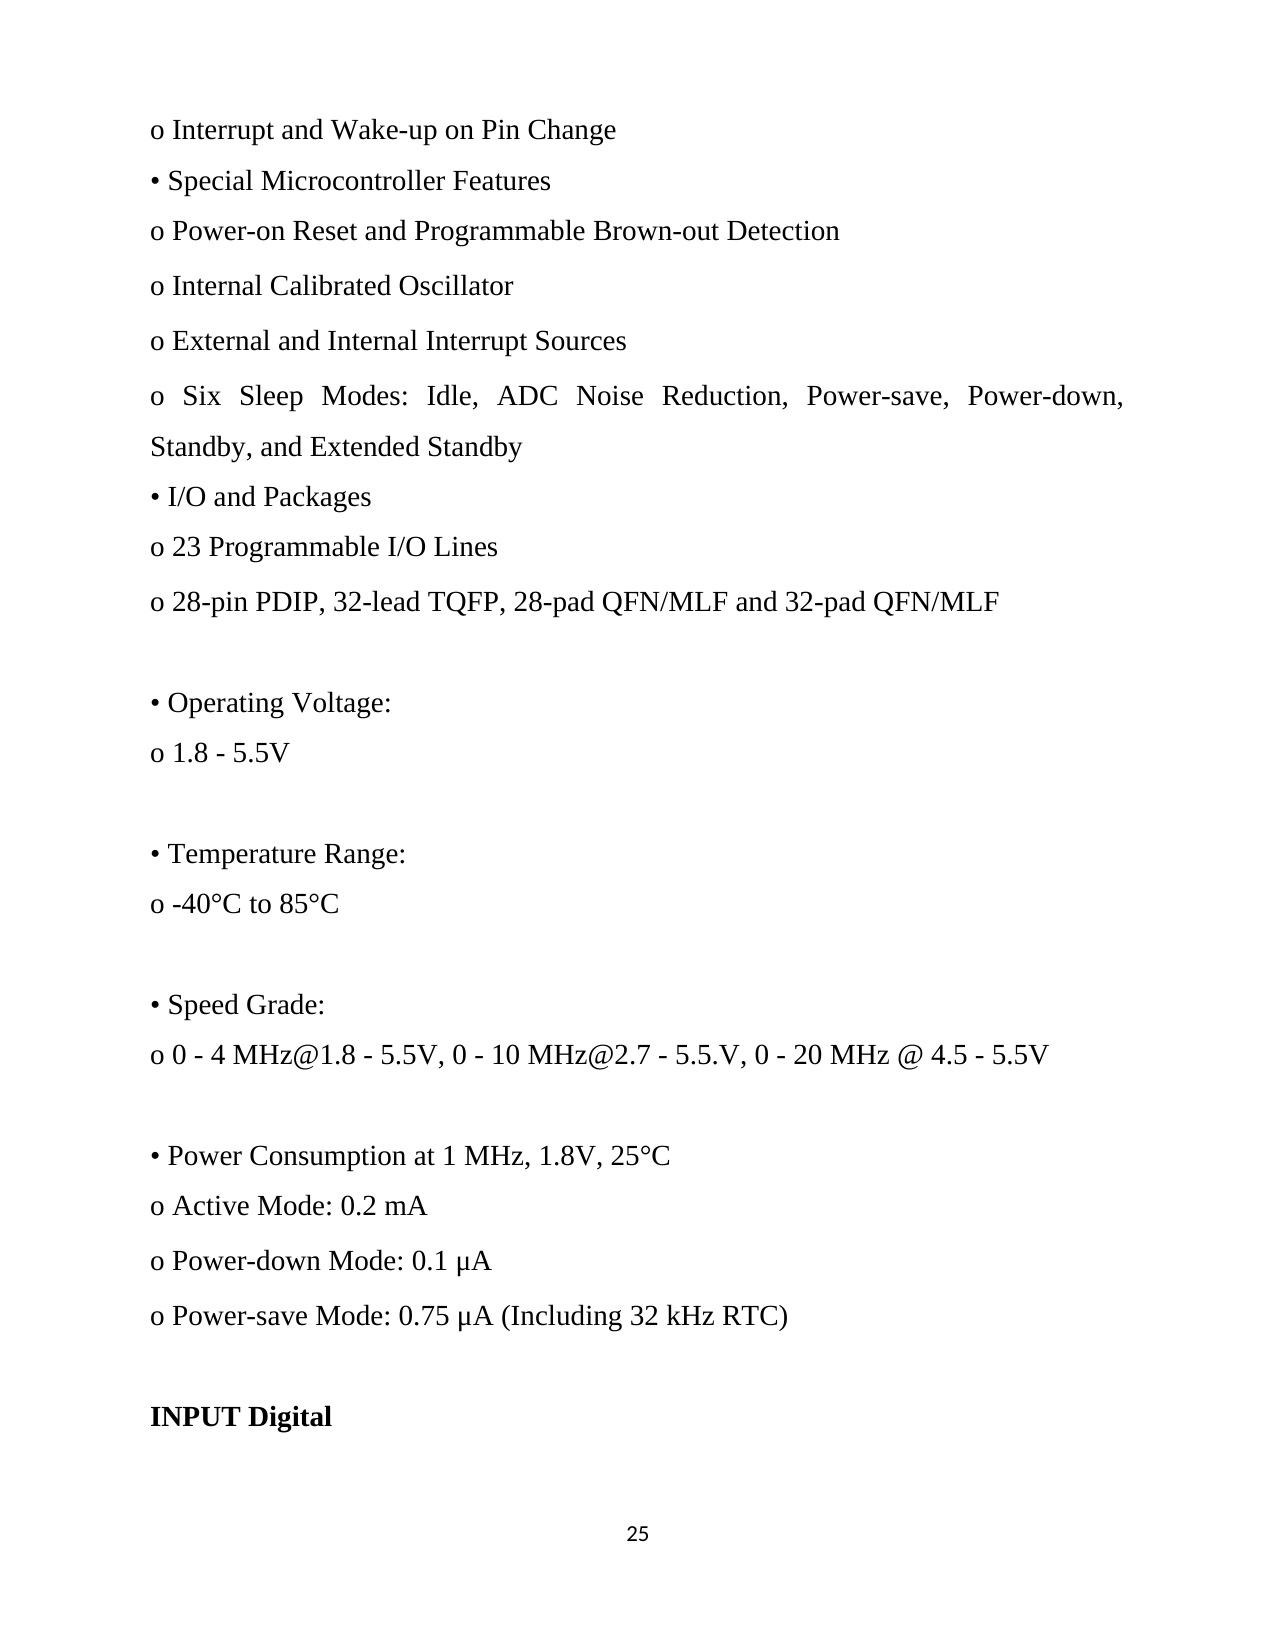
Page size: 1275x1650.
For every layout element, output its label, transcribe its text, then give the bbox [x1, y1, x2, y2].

text • Operating Voltage: [150, 685, 1125, 719]
text o Power-on Reset and Programmable Brown-out Detection [150, 213, 1125, 247]
text INPUT Digital [150, 1399, 1125, 1433]
text • Temperature Range: [150, 836, 1125, 869]
text o 23 Programmable I/O Lines [150, 529, 1125, 563]
text o -40°C to 85°C [150, 886, 1125, 920]
text o 0 - 4 MHz@1.8 - 5.5V, 0 - 10 MHz@2.7 - 5.5.V, 0 - 20 MHz @ 4.5 - 5.5V [150, 1037, 1125, 1071]
text • Special Microcontroller Features [150, 163, 1125, 196]
text o Active Mode: 0.2 mA [150, 1188, 1125, 1222]
text o External and Internal Interrupt Sources [150, 323, 1125, 357]
text o 28-pin PDIP, 32-lead TQFP, 28-pad QFN/MLF and 32-pad QFN/MLF [150, 584, 1125, 618]
text o 1.8 - 5.5V [150, 735, 1125, 769]
text • Speed Grade: [150, 987, 1125, 1021]
text o Power-save Mode: 0.75 μA (Including 32 kHz RTC) [150, 1298, 1125, 1332]
text • Power Consumption at 1 MHz, 1.8V, 25°C [150, 1138, 1125, 1171]
text o Six Sleep Modes: Idle, ADC Noise Reduction, Power-save, Power-down, Standby, and Extended Standby [150, 378, 1125, 462]
text o Internal Calibrated Oscillator [150, 268, 1125, 302]
text o Interrupt and Wake-up on Pin Change [150, 112, 1125, 146]
text • I/O and Packages [150, 479, 1125, 513]
text o Power-down Mode: 0.1 μA [150, 1243, 1125, 1277]
